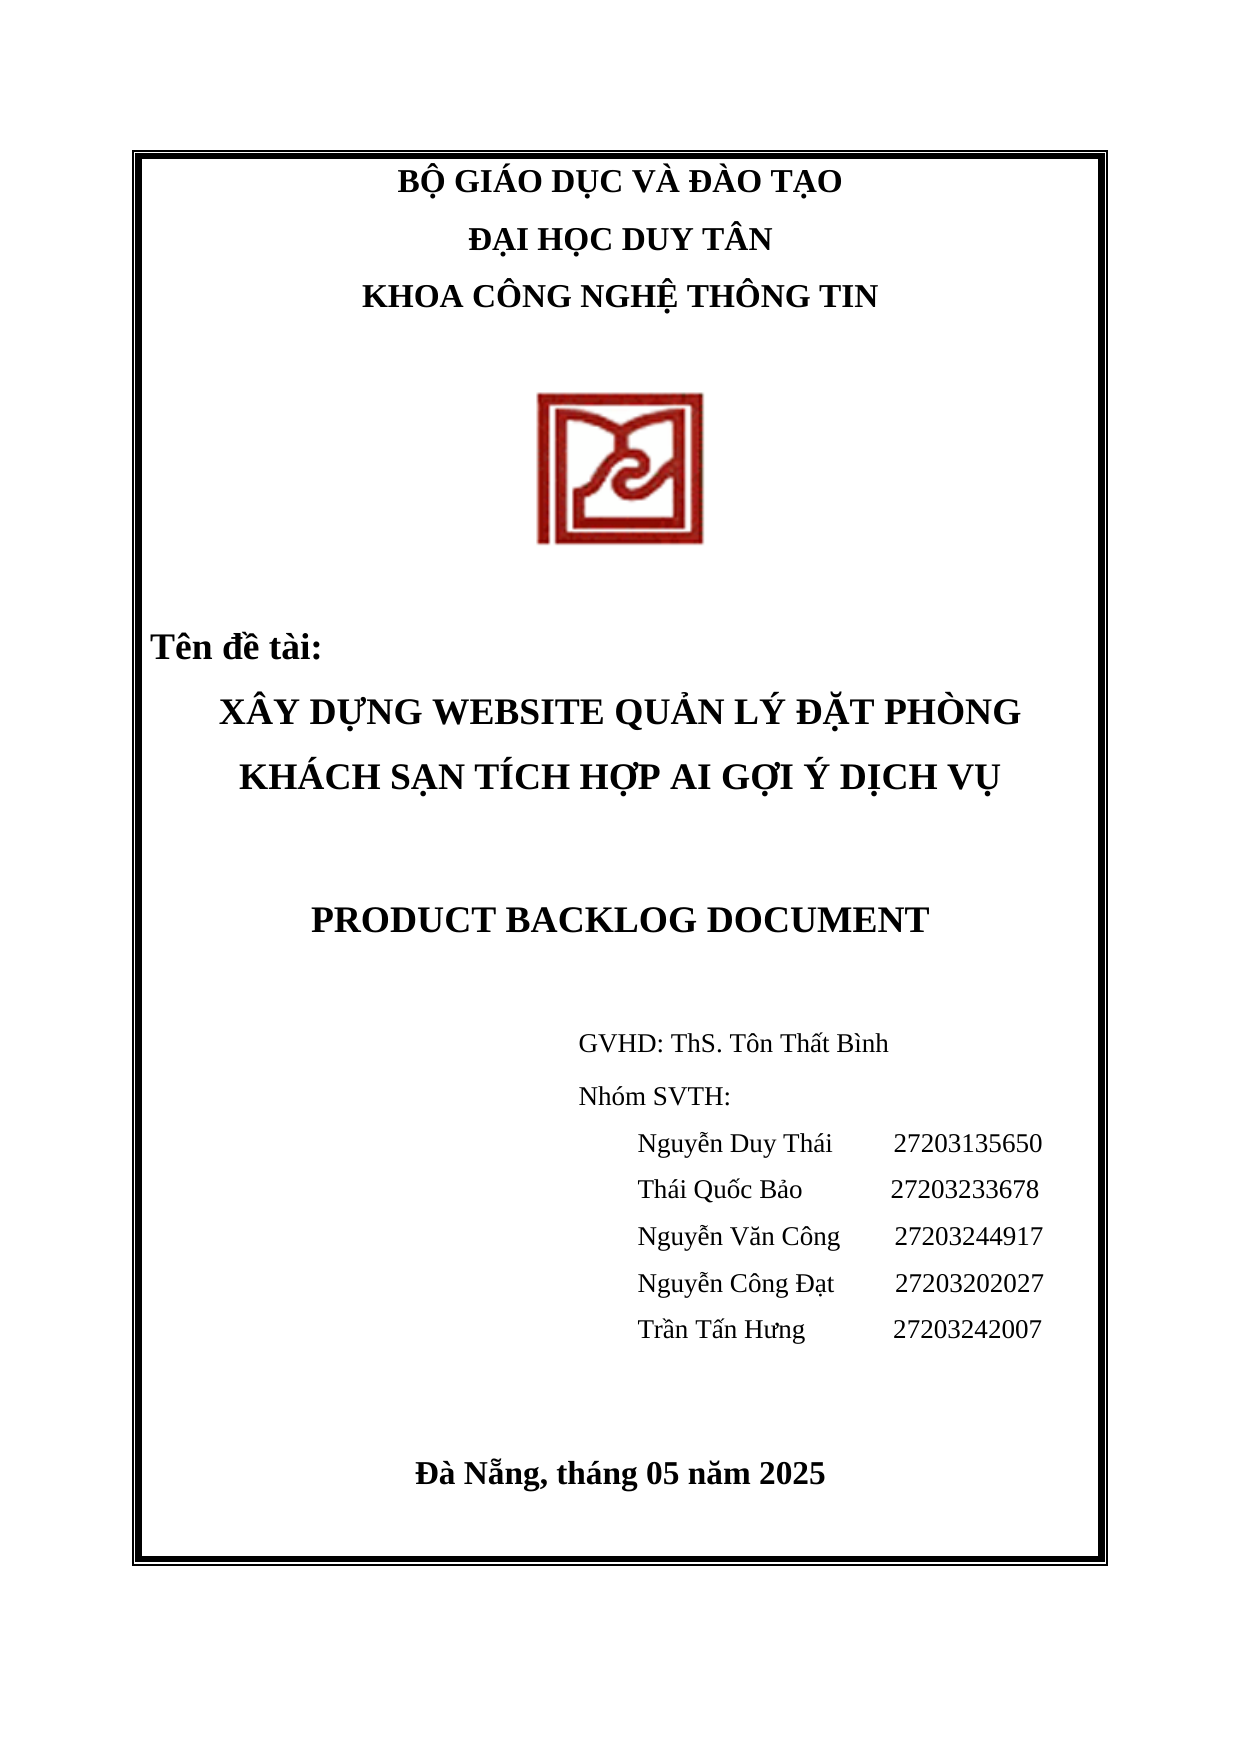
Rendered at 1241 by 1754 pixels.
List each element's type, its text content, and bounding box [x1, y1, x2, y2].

text Nguyễn Văn Công 27203244917 [142, 1208, 1098, 1251]
text BỘ GIÁO DỤC VÀ ĐÀO TẠO [142, 159, 1098, 200]
text Tên đề tài: [142, 613, 1098, 668]
text KHÁCH SẠN TÍCH HỢP AI GỢI Ý DỊCH VỤ [142, 743, 1098, 797]
text KHOA CÔNG NGHỆ THÔNG TIN [142, 265, 1098, 315]
text GVHD: ThS. Tôn Thất Bình [142, 1016, 1098, 1058]
text Đà Nẵng, tháng 05 năm 2025 [142, 1442, 1098, 1556]
text XÂY DỰNG WEBSITE QUẢN LÝ ĐẶT PHÒNG [142, 678, 1098, 733]
text Nguyễn Duy Thái 27203135650 Thái Quốc Bảo 27203233678 [142, 1115, 1098, 1204]
text Trần Tấn Hưng 27203242007 [142, 1302, 1098, 1344]
picture [535, 391, 706, 547]
text ĐẠI HỌC DUY TÂN [142, 207, 1098, 257]
text PRODUCT BACKLOG DOCUMENT [142, 886, 1098, 941]
text Nhóm SVTH: [142, 1068, 1098, 1111]
text Nguyễn Công Đạt 27203202027 [142, 1255, 1098, 1298]
